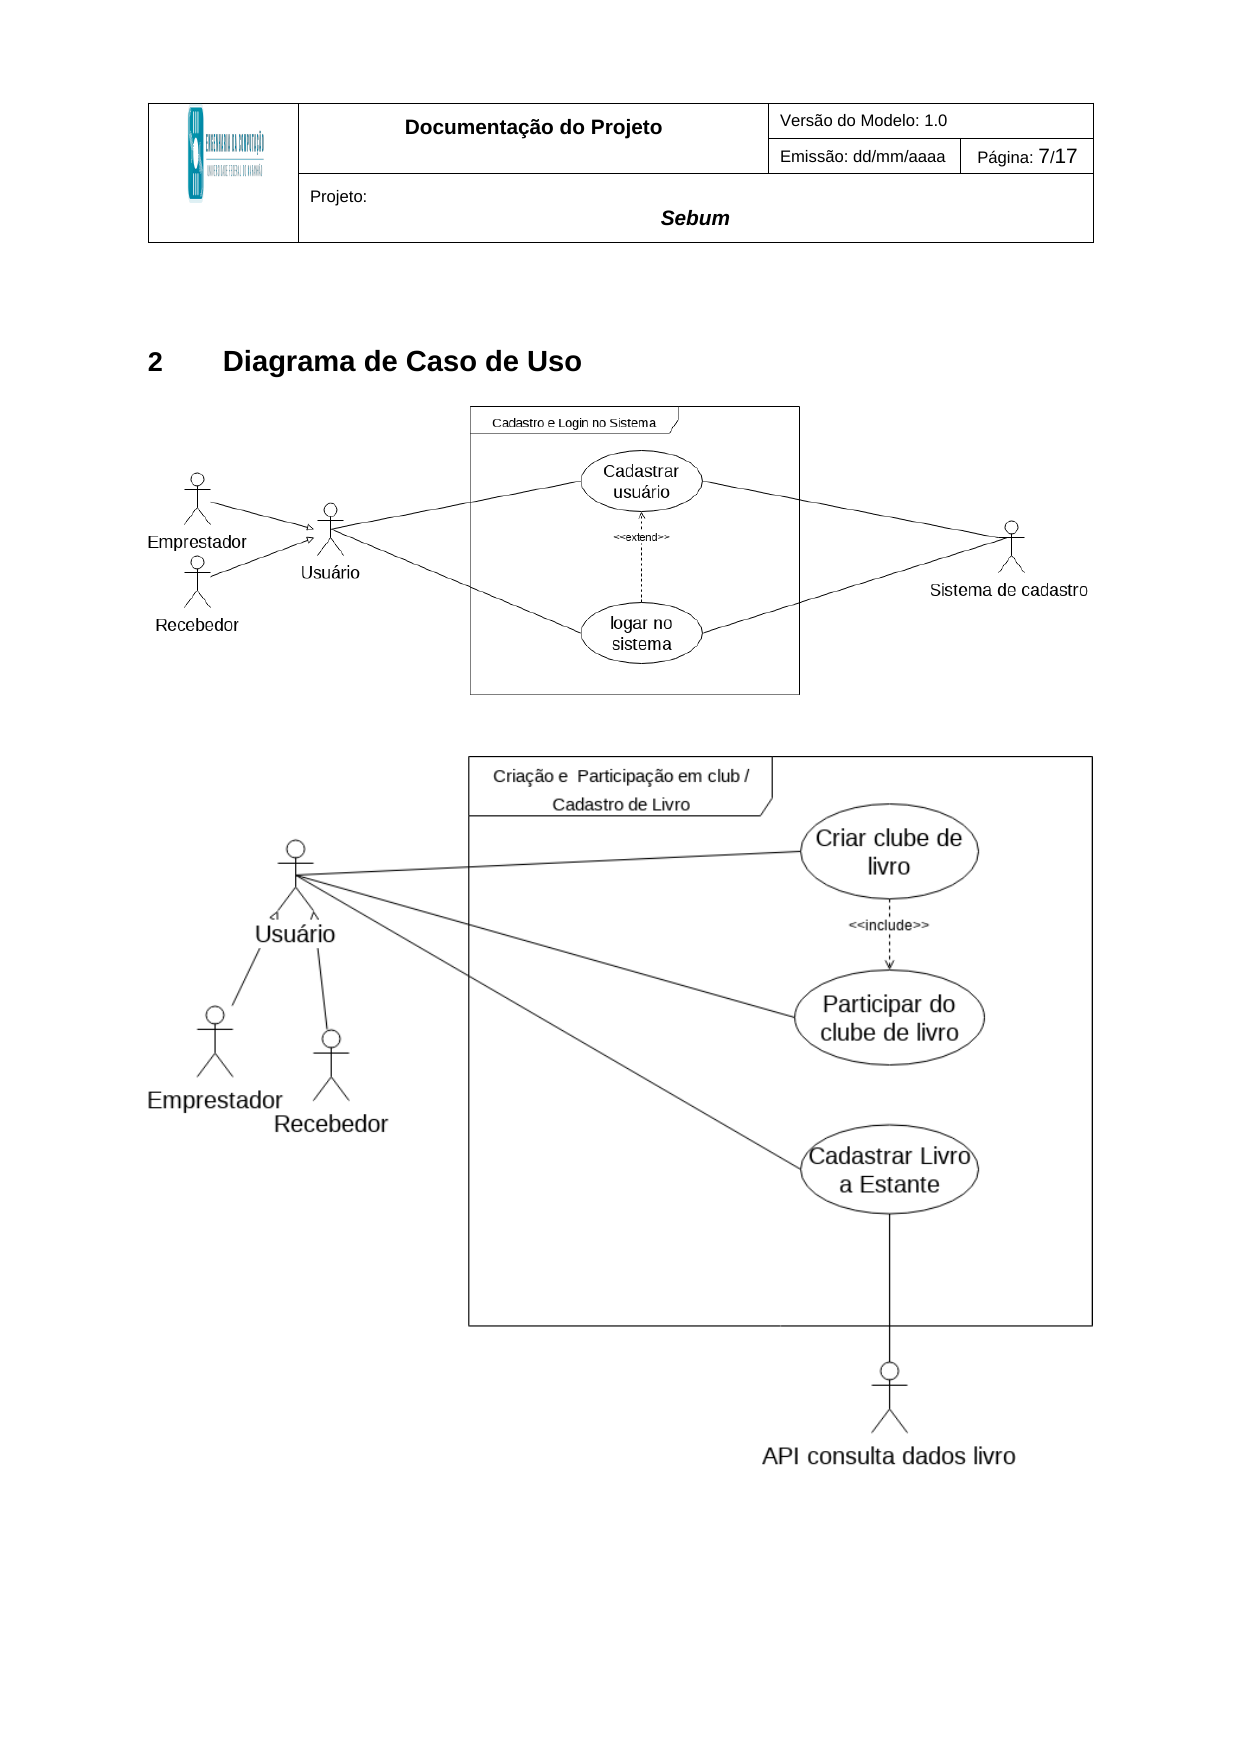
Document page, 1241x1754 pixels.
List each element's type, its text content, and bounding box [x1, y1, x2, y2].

picture [159, 103, 292, 219]
list Diagrama de Caso de Uso [148, 344, 1092, 377]
picture [147, 756, 1093, 1469]
picture [147, 406, 1093, 695]
